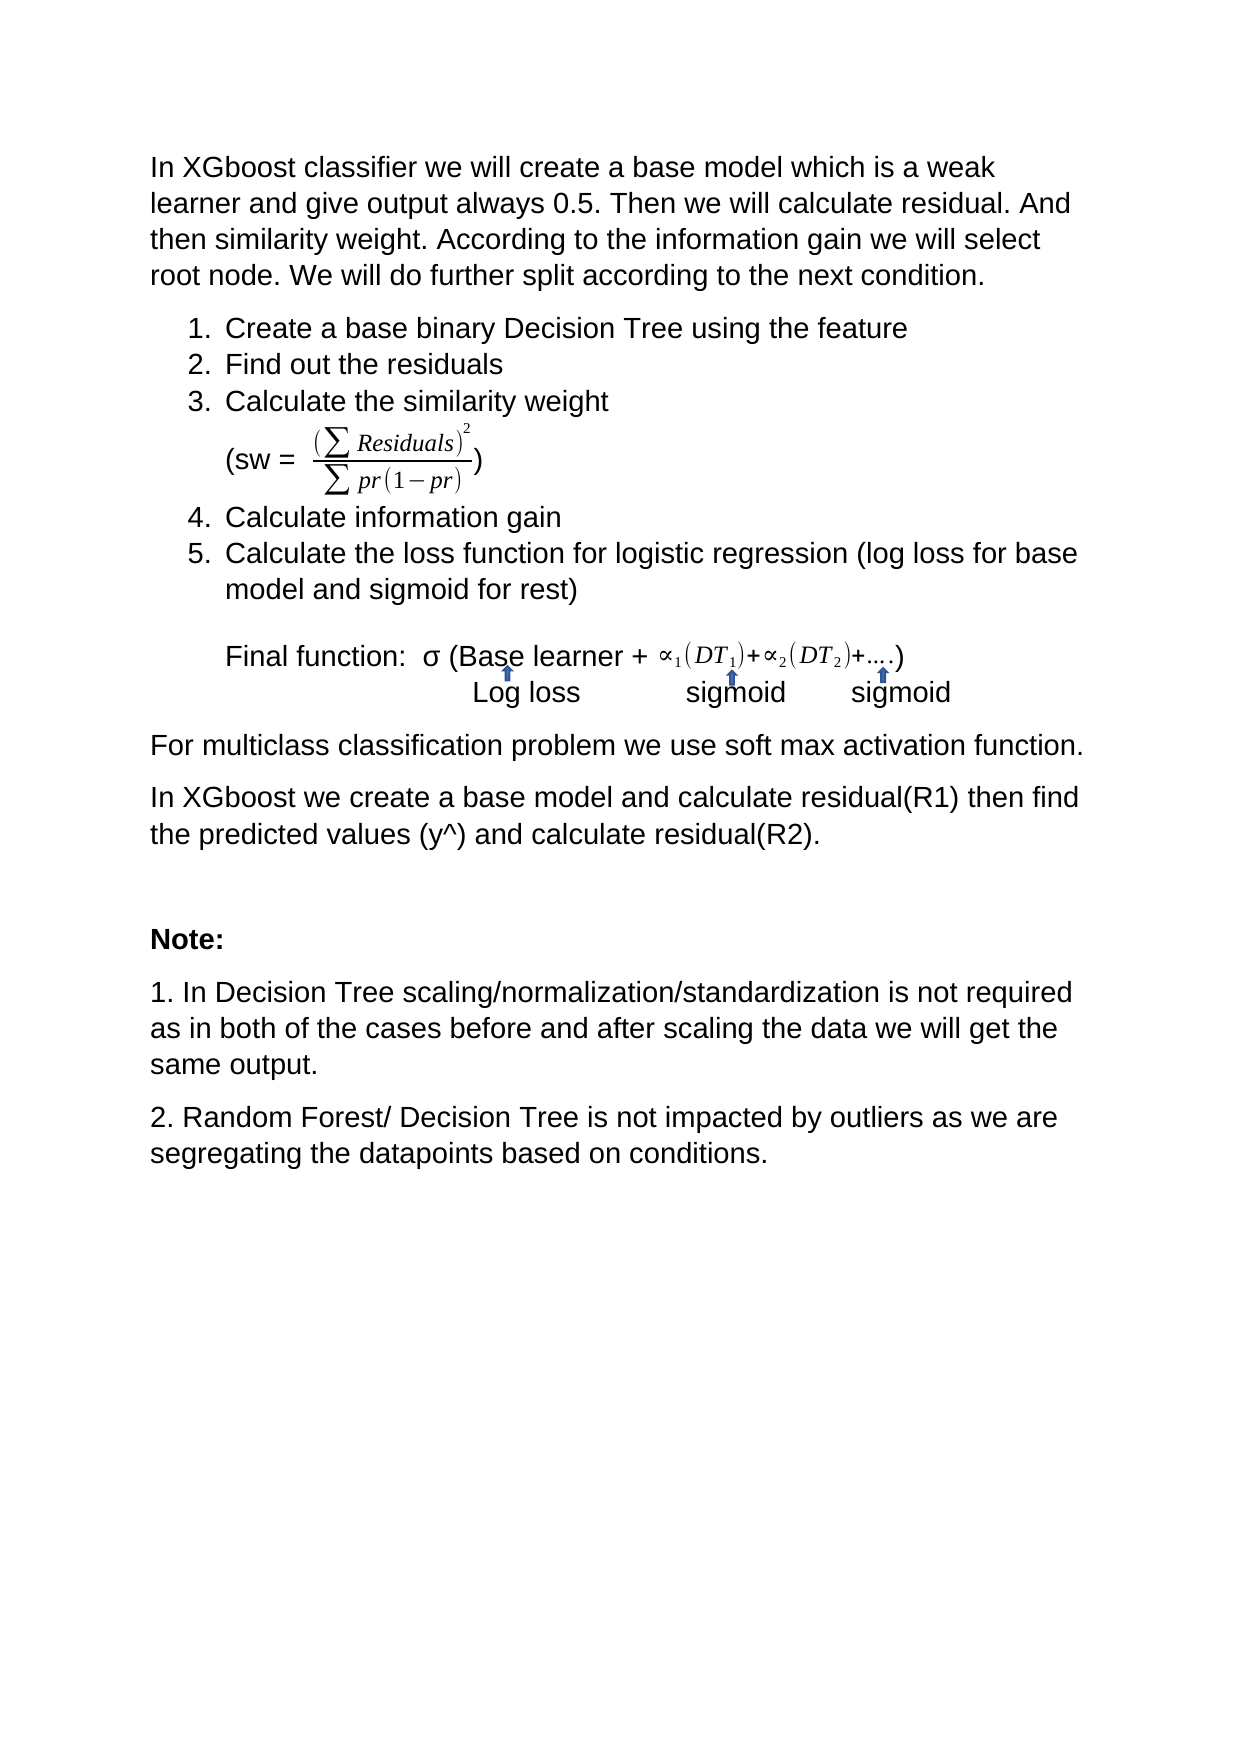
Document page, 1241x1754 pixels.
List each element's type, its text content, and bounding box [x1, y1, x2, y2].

text 2. Random Forest/ Decision Tree is not impacted by outliers as we are segregating the datapoints based on conditions. [150, 1100, 1090, 1170]
text 1. In Decision Tree scaling/normalization/standardization is not required as in both of the cases before and after scaling the data we will get the same output. [150, 975, 1090, 1081]
text Note: [150, 922, 1090, 956]
list Calculate information gain [187, 500, 1090, 534]
list (sw = ) [225, 420, 1090, 497]
list Calculate the loss function for logistic regression (log loss for base model and sigmoid for rest) [187, 536, 1090, 606]
text In XGboost we create a base model and calculate residual(R1) then find the predicted values (y^) and calculate residual(R2). [150, 781, 1090, 850]
list Create a base binary Decision Tree using the feature [187, 311, 1090, 345]
list Log loss sigmoid sigmoid [225, 675, 1090, 708]
text In XGboost classifier we will create a base model which is a weak learner and give output always 0.5. Then we will calculate residual. And then similarity weight. According to the information gain we will select root node. We will do further split according to the next condition. [150, 150, 1090, 292]
list Calculate the similarity weight [187, 383, 1090, 417]
text For multiclass classification problem we use soft max activation function. [150, 728, 1090, 761]
list Find out the residuals [187, 347, 1090, 381]
list Final function: σ (Base learner + ) [225, 639, 1090, 672]
